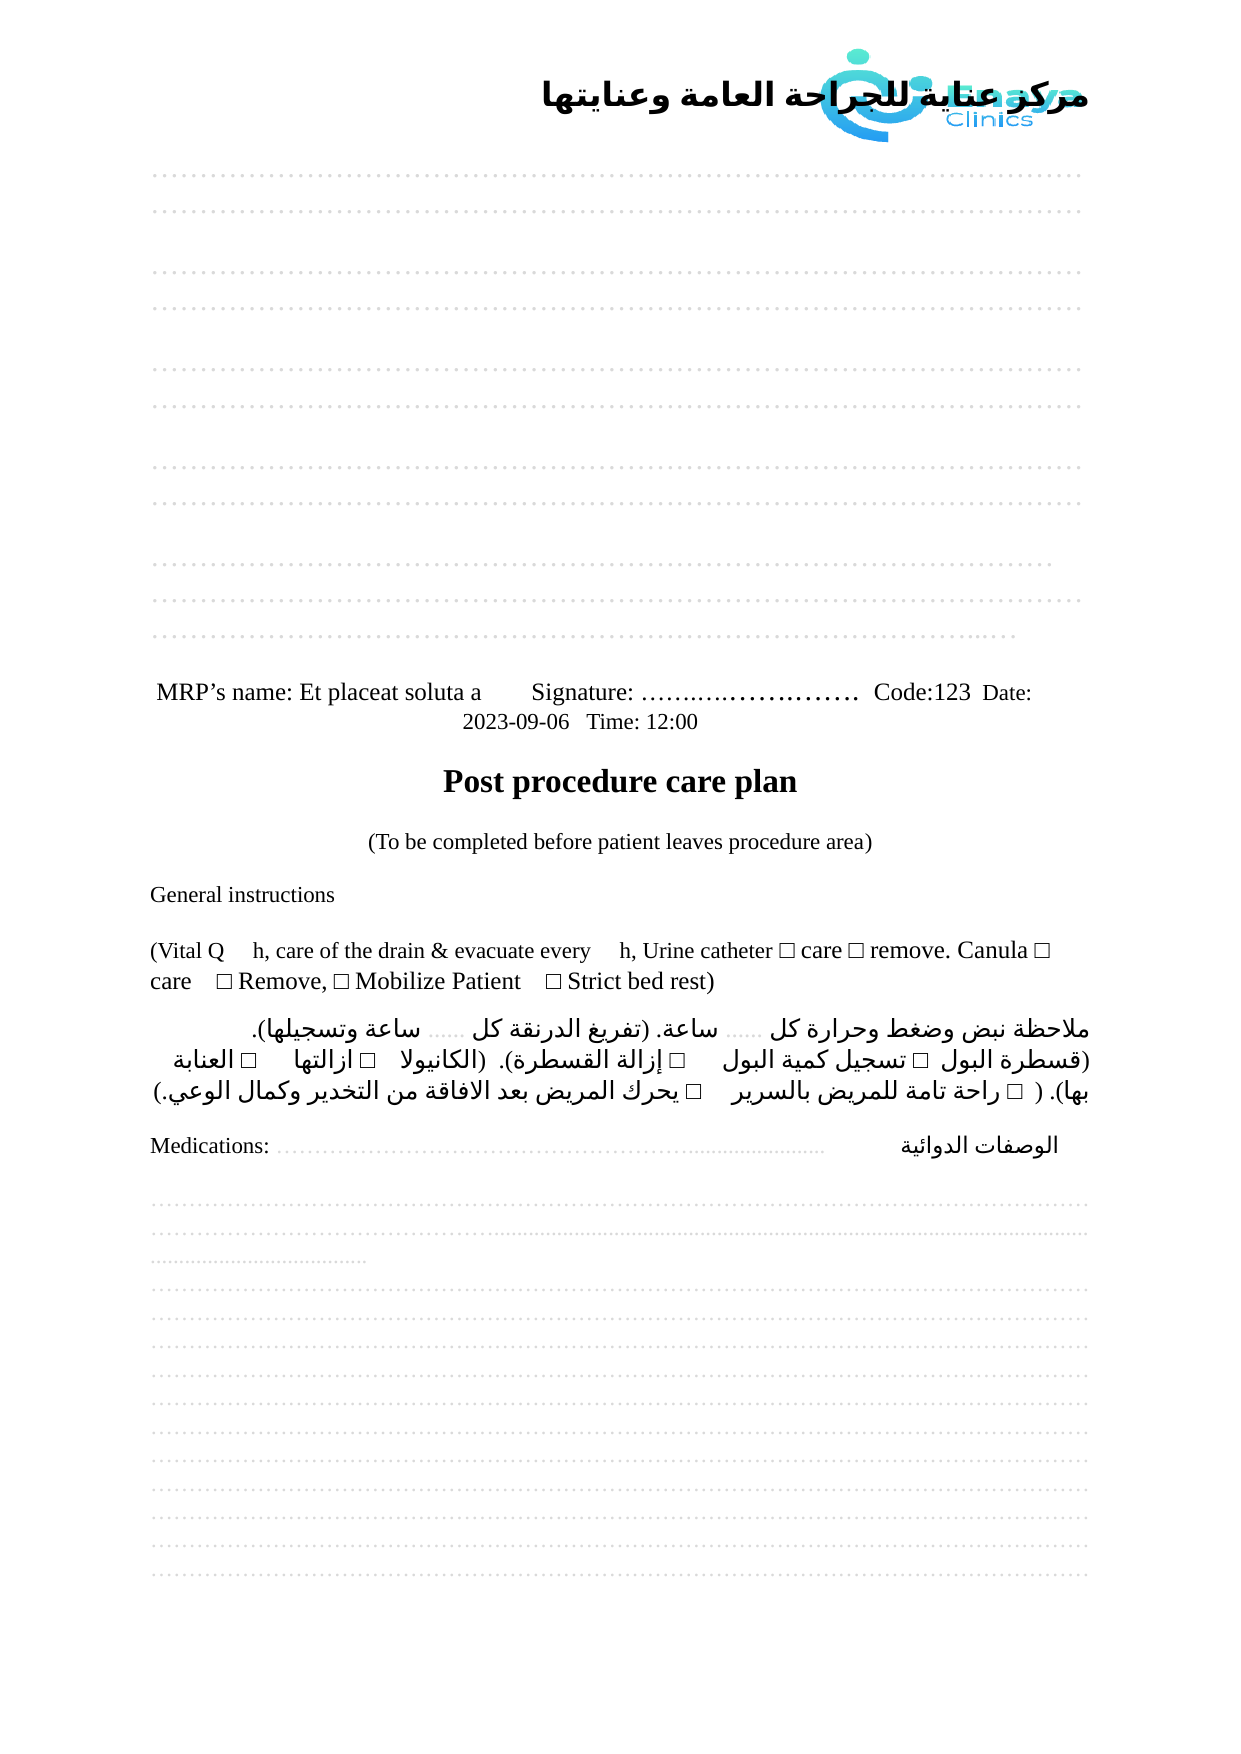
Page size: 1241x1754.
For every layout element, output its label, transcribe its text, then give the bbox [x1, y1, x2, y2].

text Medications: ………………………………………………........................ الوصفات الدوائية [150, 1132, 1090, 1158]
text General instructions [150, 881, 1090, 908]
text ………………………………………………………………………………………………………………………………………………………………………… [150, 150, 1090, 220]
text ………………………………………………………………………………………………………………………………………………………………………… [150, 442, 1090, 512]
text Post procedure care plan [150, 762, 1090, 800]
text ………………………………………………………………………………… ………………………………………………………………………………………………………………………………………………………………...… [150, 539, 1090, 645]
text ………………………………………………………………………………………………………………………………………………………………………… [150, 247, 1090, 317]
picture [816, 46, 1086, 146]
text ………………………………………………………………………………………………………………………………………………………………………… [150, 344, 1090, 414]
text ملاحظة نبض وضغط وحرارة كل ...... ساعة. (تفريغ الدرنقة كل ...... ساعة وتسجيلها). (قسطرة البول □ تسجيل كمية البول □ إزالة القسطرة). (الكانيولا □ ازالتها □ العنابة بها). ( □ راحة تامة للمريض بالسرير □ يحرك المريض بعد الافاقة من التخدير وكمال الوعي.) [150, 1014, 1090, 1104]
text (To be completed before patient leaves procedure area) [150, 828, 1090, 854]
text MRP’s name: Et placeat soluta a Signature: …….….…….……. Code:123 Date: 2023-09-06 Time: 12:00 [156, 673, 1090, 734]
text (Vital Q h, care of the drain & evacuate every h, Urine catheter □ care □ remove. Canula □ care □ Remove, □ Mobilize Patient □ Strict bed rest) [150, 935, 1090, 995]
